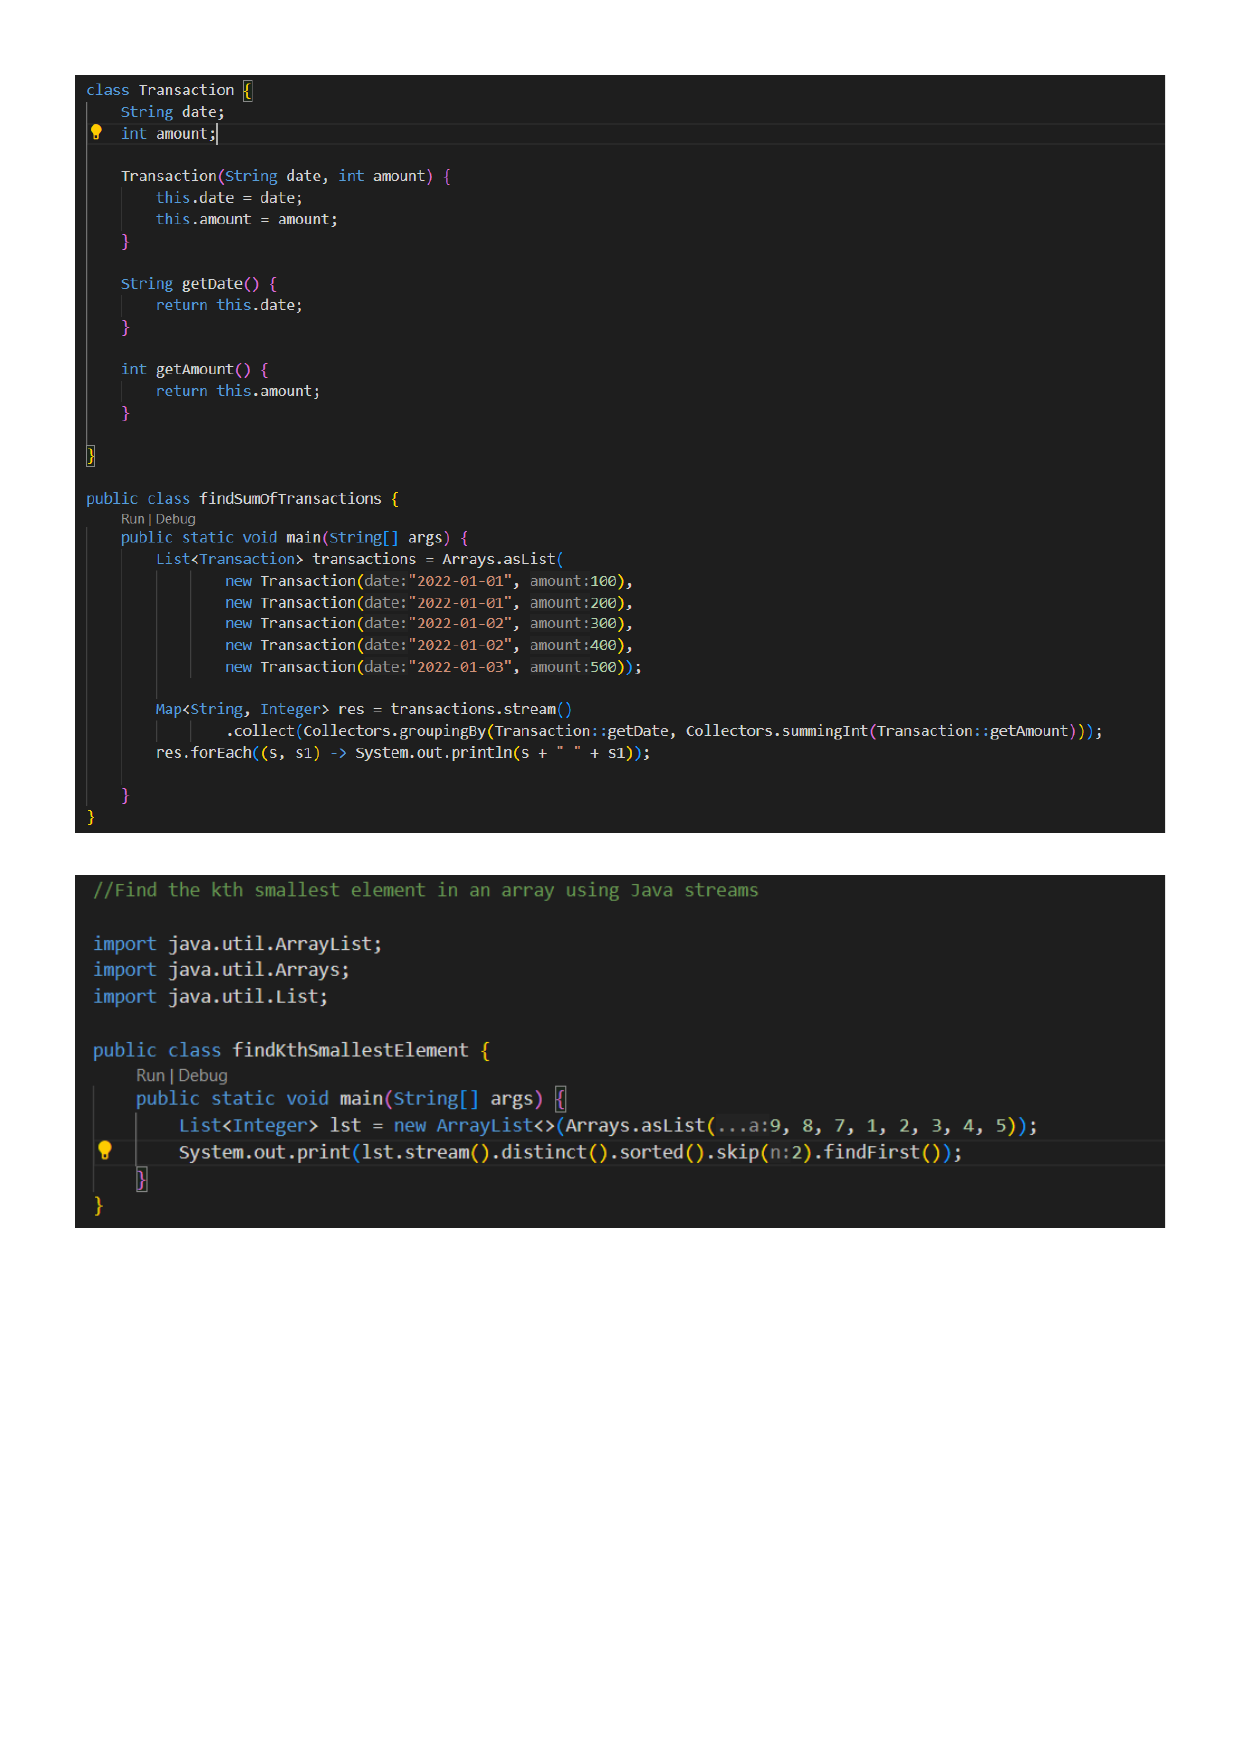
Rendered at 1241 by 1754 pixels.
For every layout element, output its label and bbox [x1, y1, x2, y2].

picture [75, 875, 1166, 1228]
picture [75, 75, 1166, 833]
